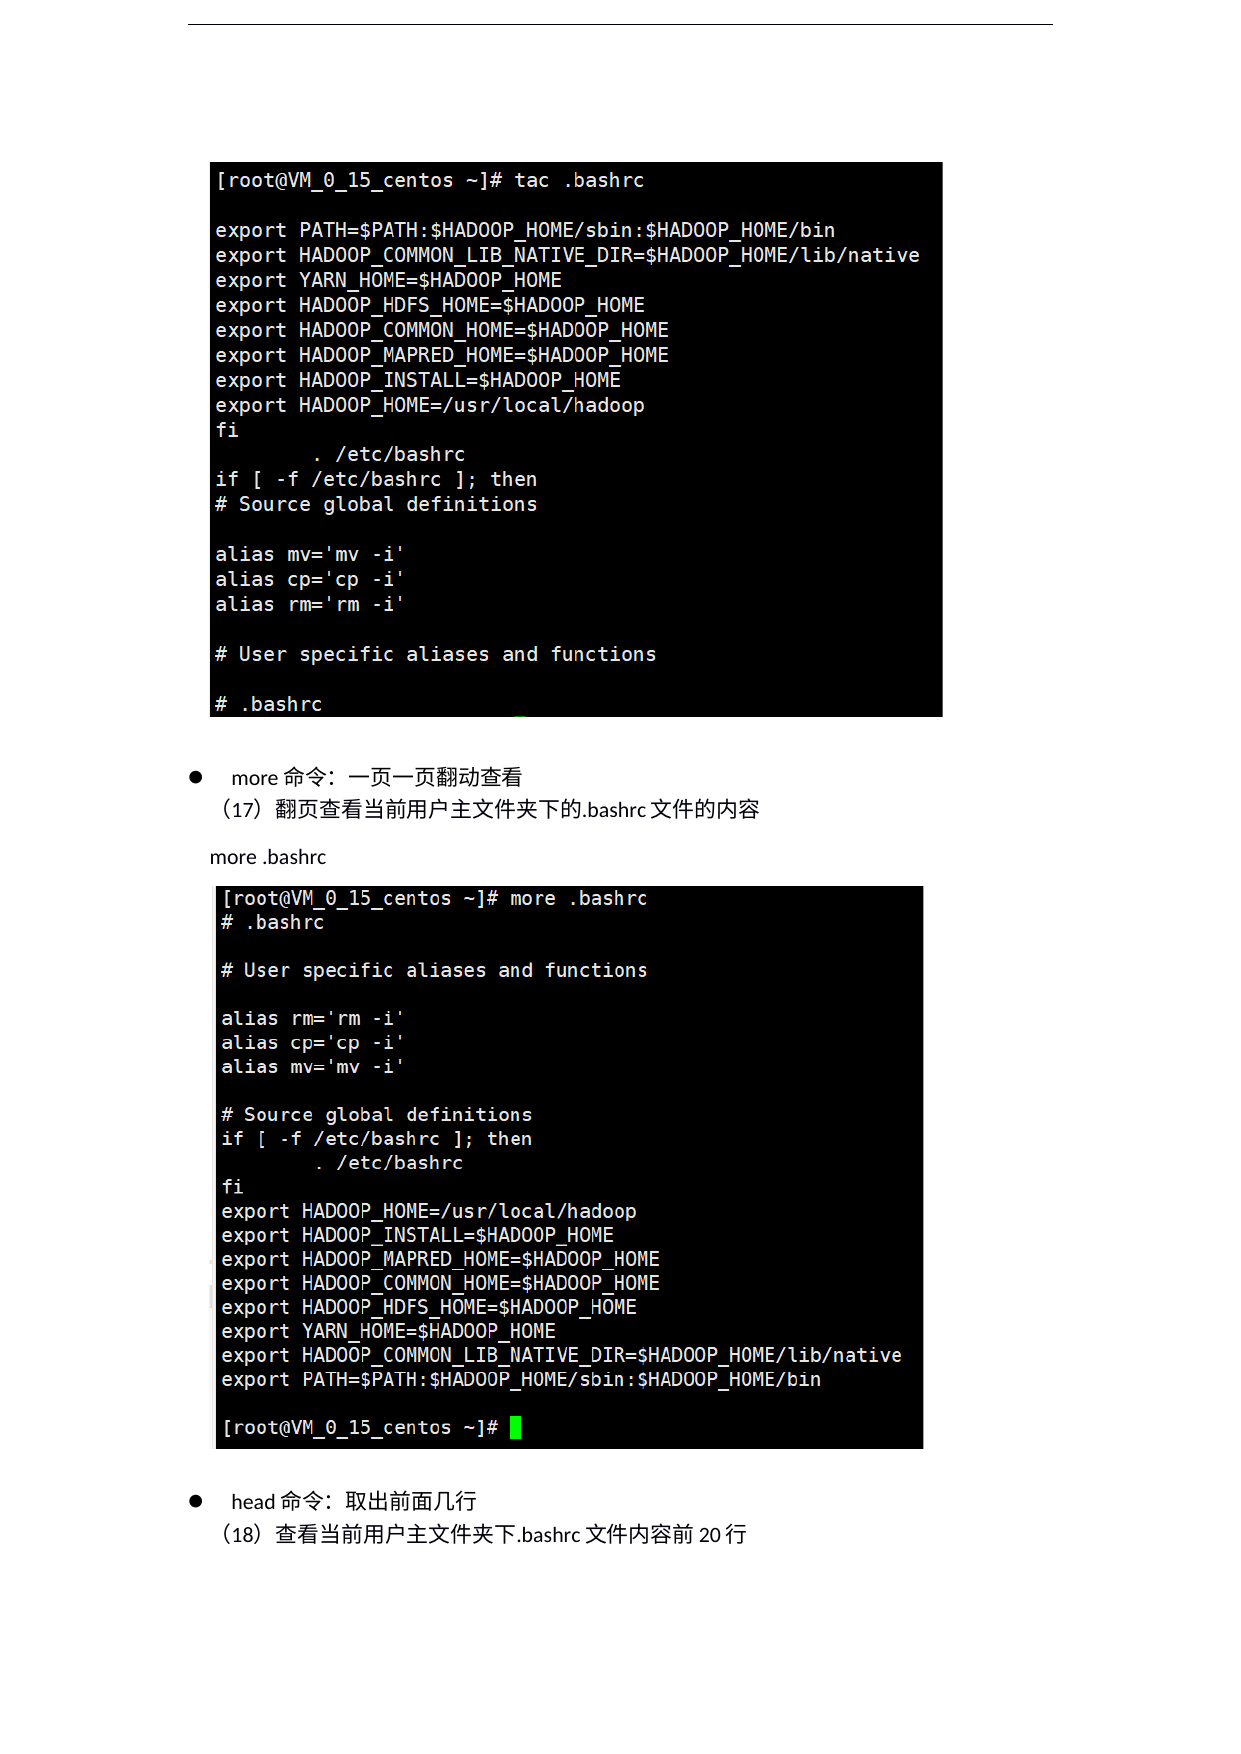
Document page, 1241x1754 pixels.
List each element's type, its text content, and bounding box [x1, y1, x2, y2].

picture [209, 162, 943, 717]
list head命令：取出前面几行 [187, 1484, 1053, 1516]
text （17）翻页查看当前用户主文件夹下的.bashrc文件的内容 [187, 792, 1053, 824]
text （18）查看当前用户主文件夹下.bashrc文件内容前20行 [187, 1516, 1053, 1549]
list more命令：一页一页翻动查看 [187, 759, 1053, 792]
text more .bashrc [187, 840, 1053, 873]
picture [209, 886, 924, 1449]
